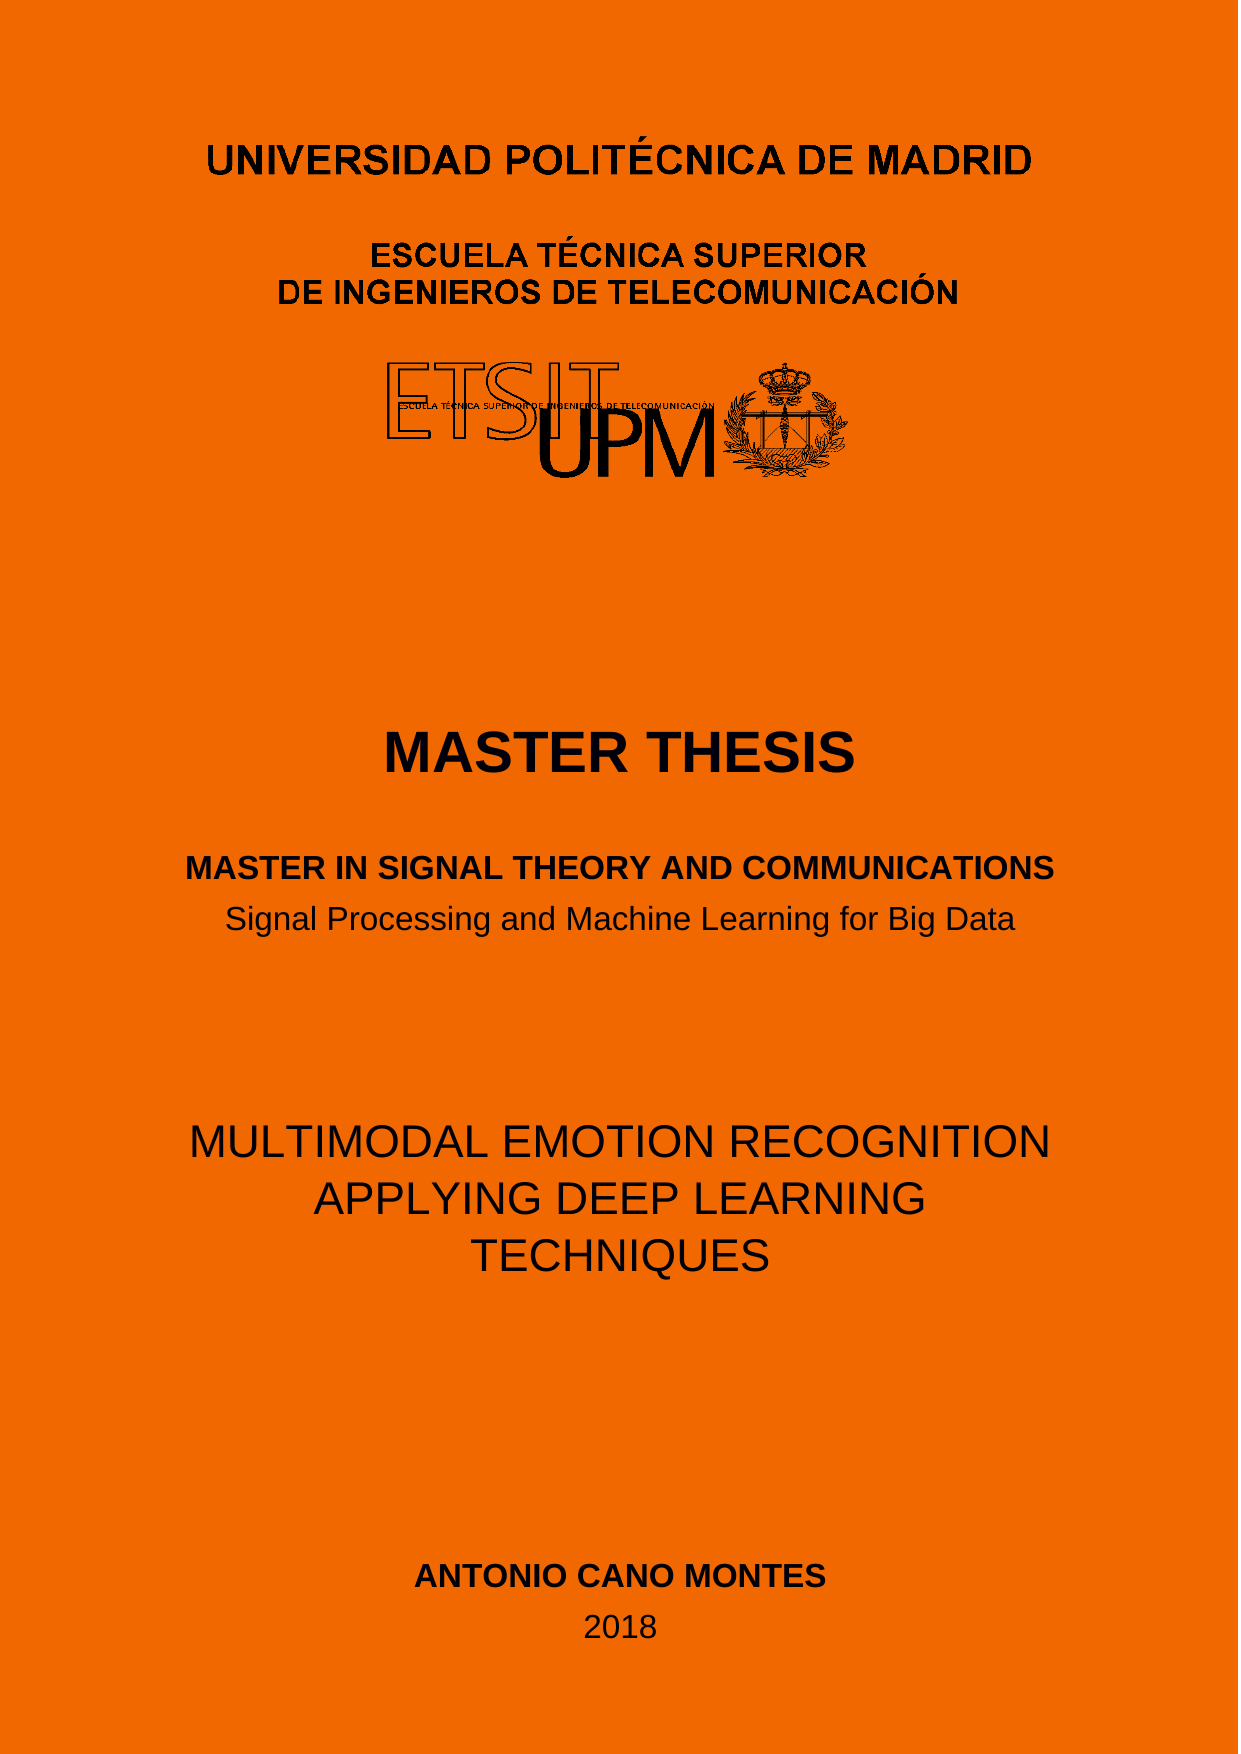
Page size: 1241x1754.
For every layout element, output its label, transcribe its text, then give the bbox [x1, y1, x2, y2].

text MASTER THESIS [177, 718, 1063, 785]
text MASTER IN SIGNAL THEORY AND COMMUNICATIONS [177, 848, 1063, 887]
picture [0, 0, 1238, 1754]
text Signal Processing and Machine Learning for Big Data [177, 899, 1063, 938]
text MULTIMODAL EMOTION RECOGNITION APPLYING DEEP LEARNING TECHNIQUES [177, 1114, 1063, 1281]
text 2018 [177, 1607, 1063, 1645]
text ANTONIO CANO MONTES [177, 1556, 1063, 1594]
